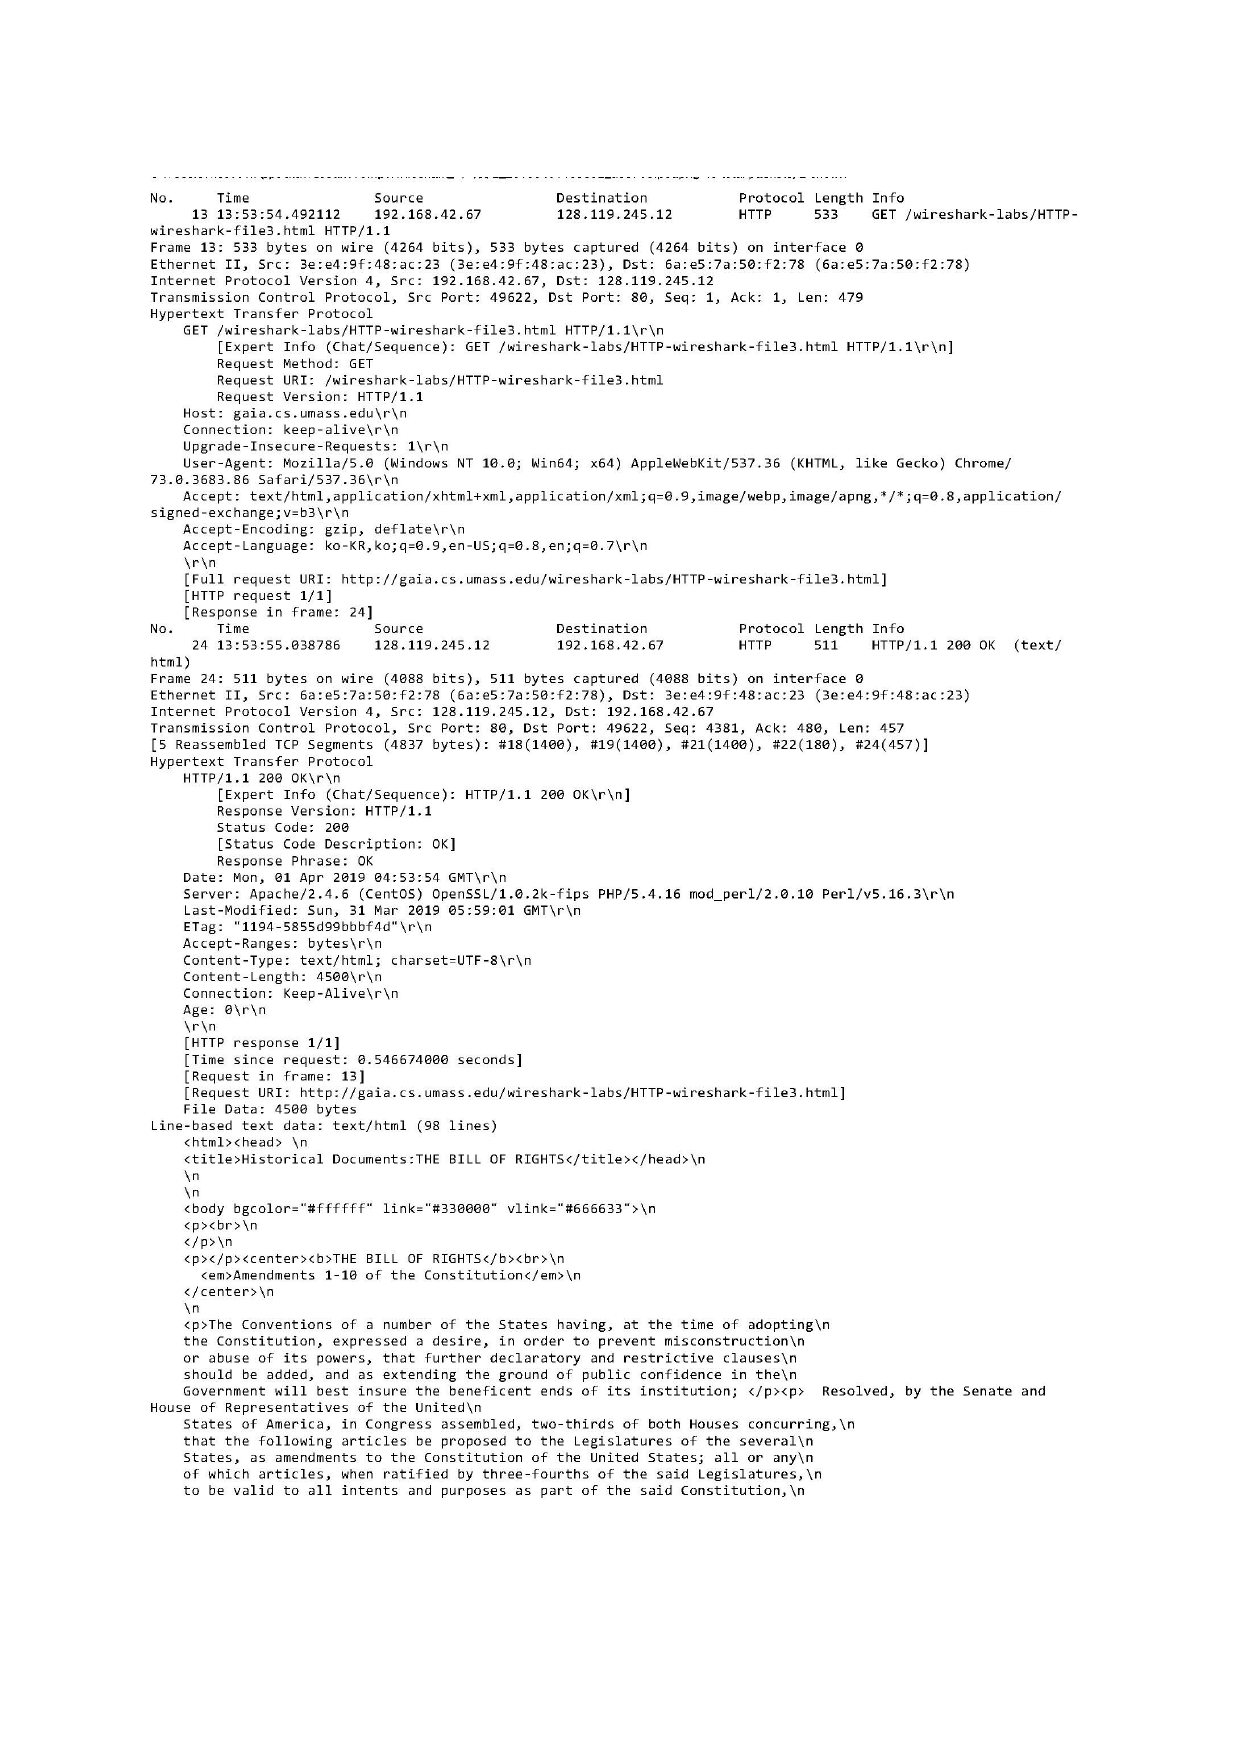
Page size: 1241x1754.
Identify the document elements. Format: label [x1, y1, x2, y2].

picture [150, 177, 1089, 1506]
